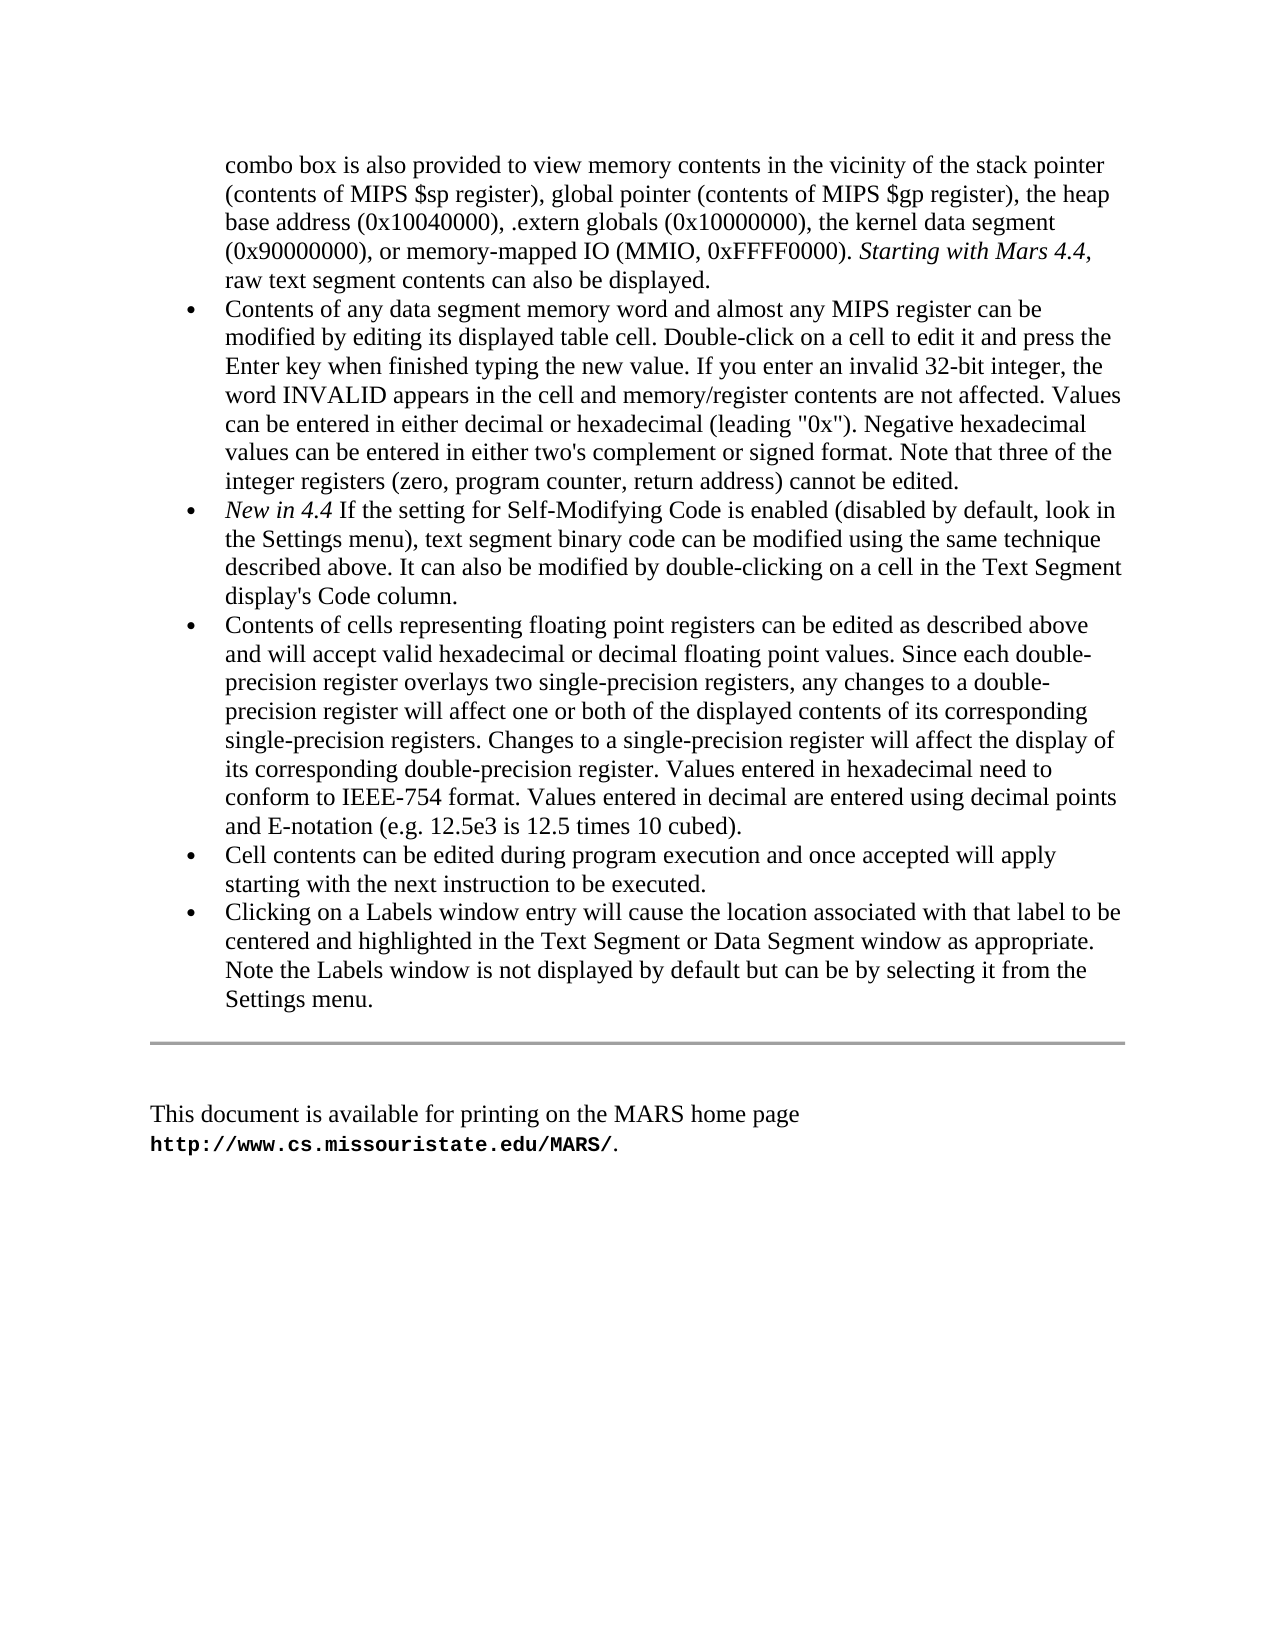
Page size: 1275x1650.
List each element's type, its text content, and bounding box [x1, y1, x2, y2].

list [187, 150, 1125, 294]
list Contents of cells representing floating point registers can be edited as described above and will accept valid hexadecimal or decimal floating point values. Since each double-precision register overlays two single-precision registers, any changes to a double-precision register will affect one or both of the displayed contents of its corresponding single-precision registers. Changes to a single-precision register will affect the display of its corresponding double-precision register. Values entered in hexadecimal need to conform to IEEE-754 format. Values entered in decimal are entered using decimal points and E-notation (e.g. 12.5e3 is 12.5 times 10 cubed). [187, 610, 1125, 840]
list Clicking on a Labels window entry will cause the location associated with that label to be centered and highlighted in the Text Segment or Data Segment window as appropriate. Note the Labels window is not displayed by default but can be by selecting it from the Settings menu. [187, 897, 1125, 1012]
list New in 4.4 If the setting for Self-Modifying Code is enabled (disabled by default, look in the Settings menu), text segment binary code can be modified using the same technique described above. It can also be modified by double-clicking on a cell in the Text Segment display's Code column. [187, 495, 1125, 610]
list Contents of any data segment memory word and almost any MIPS register can be modified by editing its displayed table cell. Double-click on a cell to edit it and press the Enter key when finished typing the new value. If you enter an invalid 32-bit integer, the word INVALID appears in the cell and memory/register contents are not affected. Values can be entered in either decimal or hexadecimal (leading "0x"). Negative hexadecimal values can be entered in either two's complement or signed format. Note that three of the integer registers (zero, program counter, return address) cannot be edited. [187, 294, 1125, 495]
list Cell contents can be edited during program execution and once accepted will apply starting with the next instruction to be executed. [187, 840, 1125, 897]
text This document is available for printing on the MARS home page http://www.cs.missouristate.edu/MARS/. [150, 1099, 1125, 1157]
